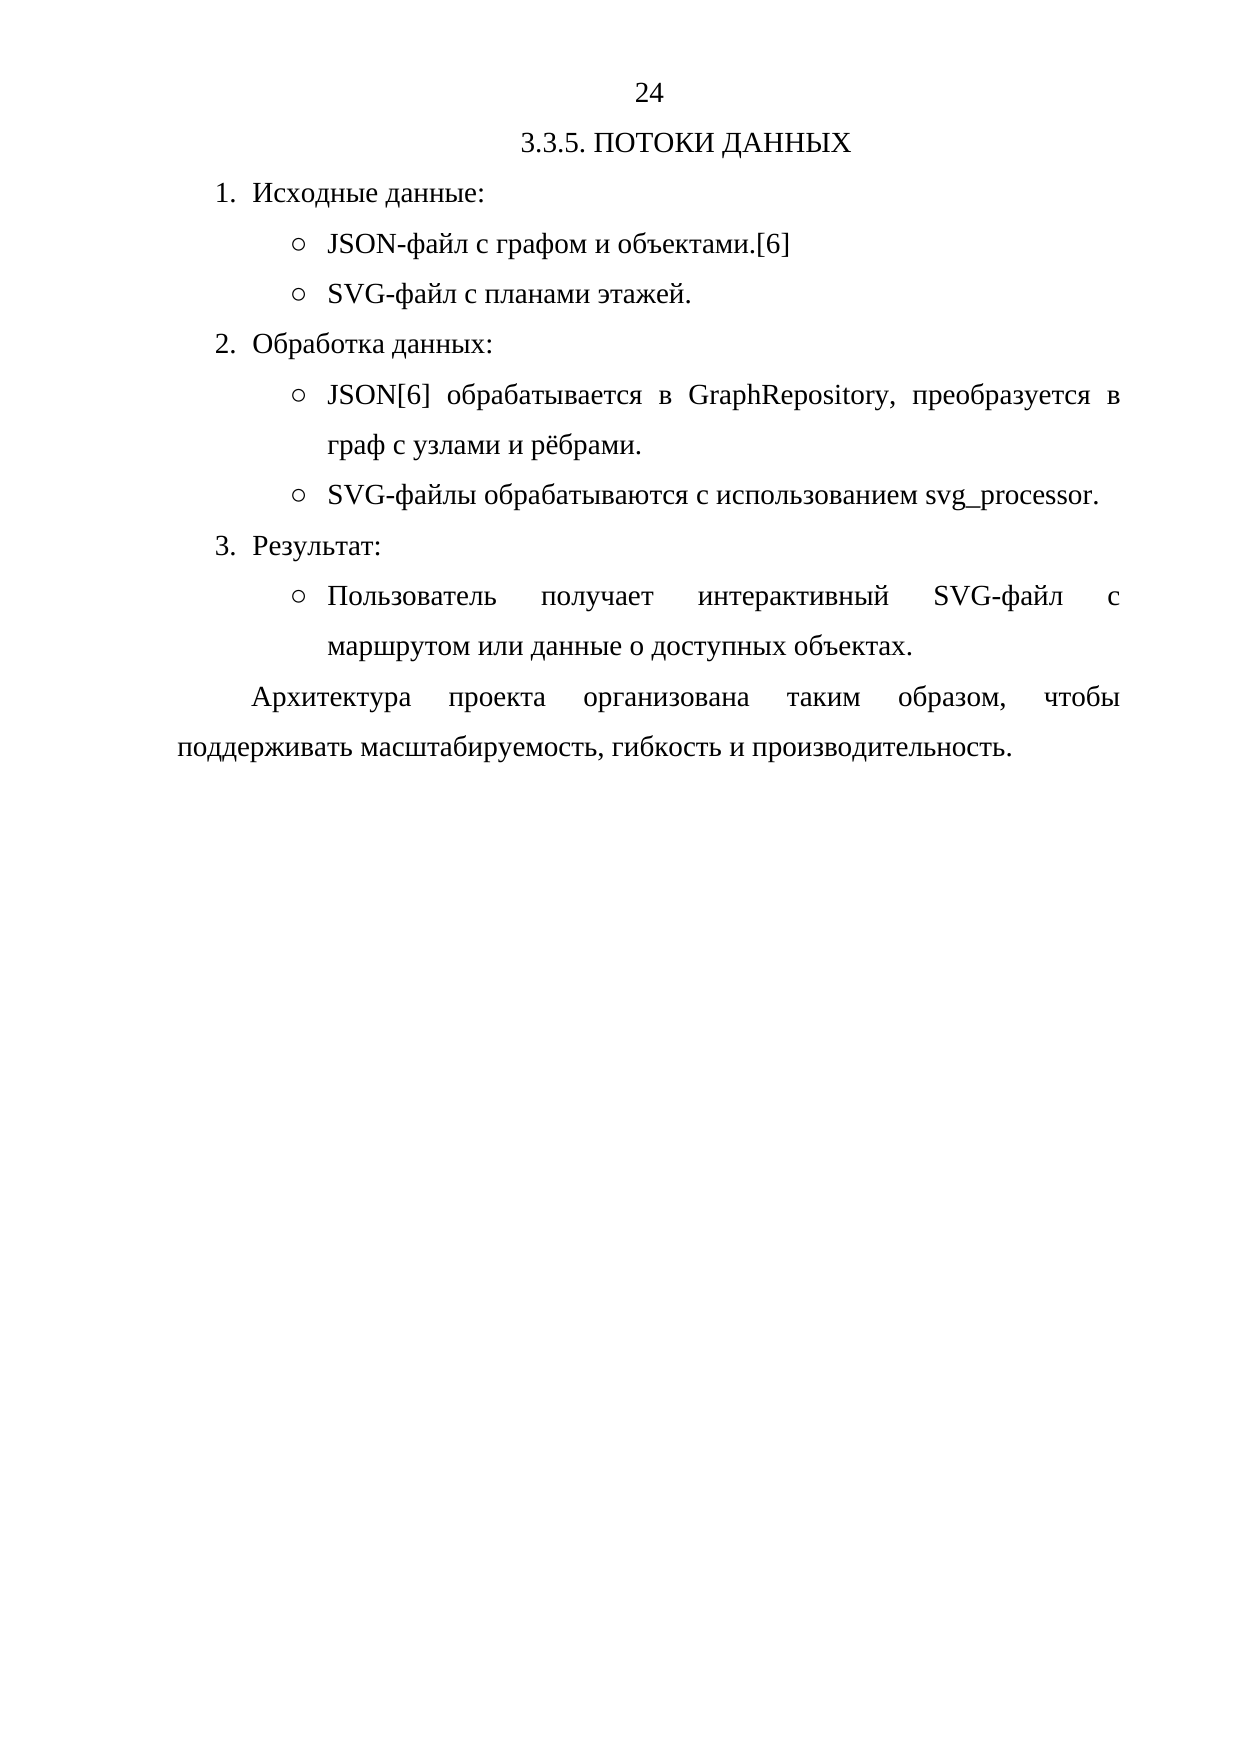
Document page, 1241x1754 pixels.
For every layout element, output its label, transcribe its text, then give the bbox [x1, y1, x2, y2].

text Архитектура проекта организована таким образом, чтобы поддерживать масштабируемость, гибкость и производительность. [177, 679, 1121, 762]
list Обработка данных: [214, 326, 1121, 360]
subtitle 3.3.5. ПОТОКИ ДАННЫХ [177, 125, 1121, 159]
list Пользователь получает интерактивный SVG-файл с маршрутом или данные о доступных объектах. [289, 578, 1121, 662]
list JSON[6] обрабатывается в GraphRepository, преобразуется в граф с узлами и рёбрами. [289, 377, 1121, 461]
list Результат: [214, 528, 1121, 561]
list SVG-файлы обрабатываются с использованием svg_processor. [289, 477, 1121, 511]
list SVG-файл с планами этажей. [289, 276, 1121, 310]
list JSON-файл с графом и объектами.[6] [289, 226, 1121, 259]
list Исходные данные: [214, 176, 1121, 209]
